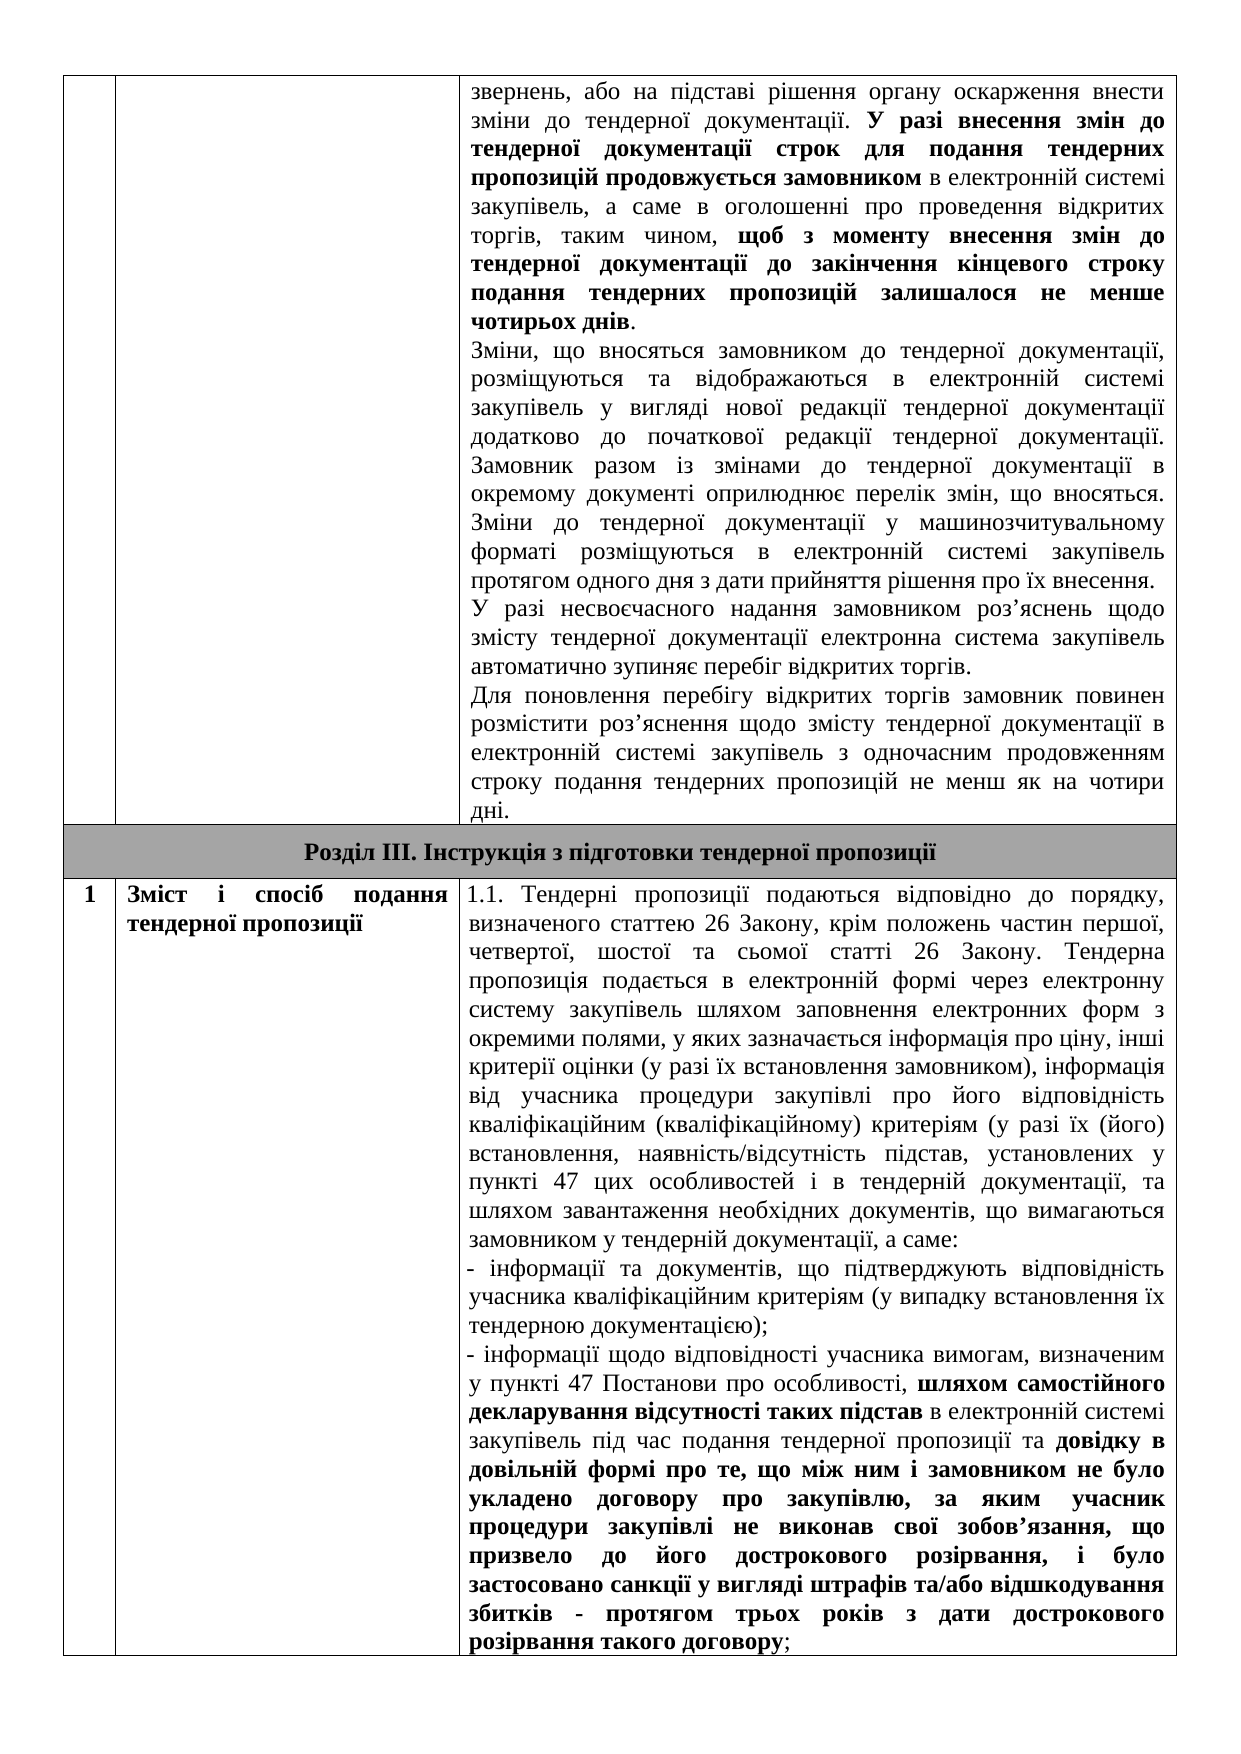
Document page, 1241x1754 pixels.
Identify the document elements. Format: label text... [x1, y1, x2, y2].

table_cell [116, 76, 459, 823]
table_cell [460, 76, 1176, 823]
table_cell 1 [64, 879, 115, 1655]
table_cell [460, 879, 1176, 1655]
table_cell 2 [64, 76, 115, 823]
table_cell Розділ ІІІ. Інструкція з підготовки тендерної пропозиції [64, 825, 1176, 878]
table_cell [116, 879, 459, 1655]
